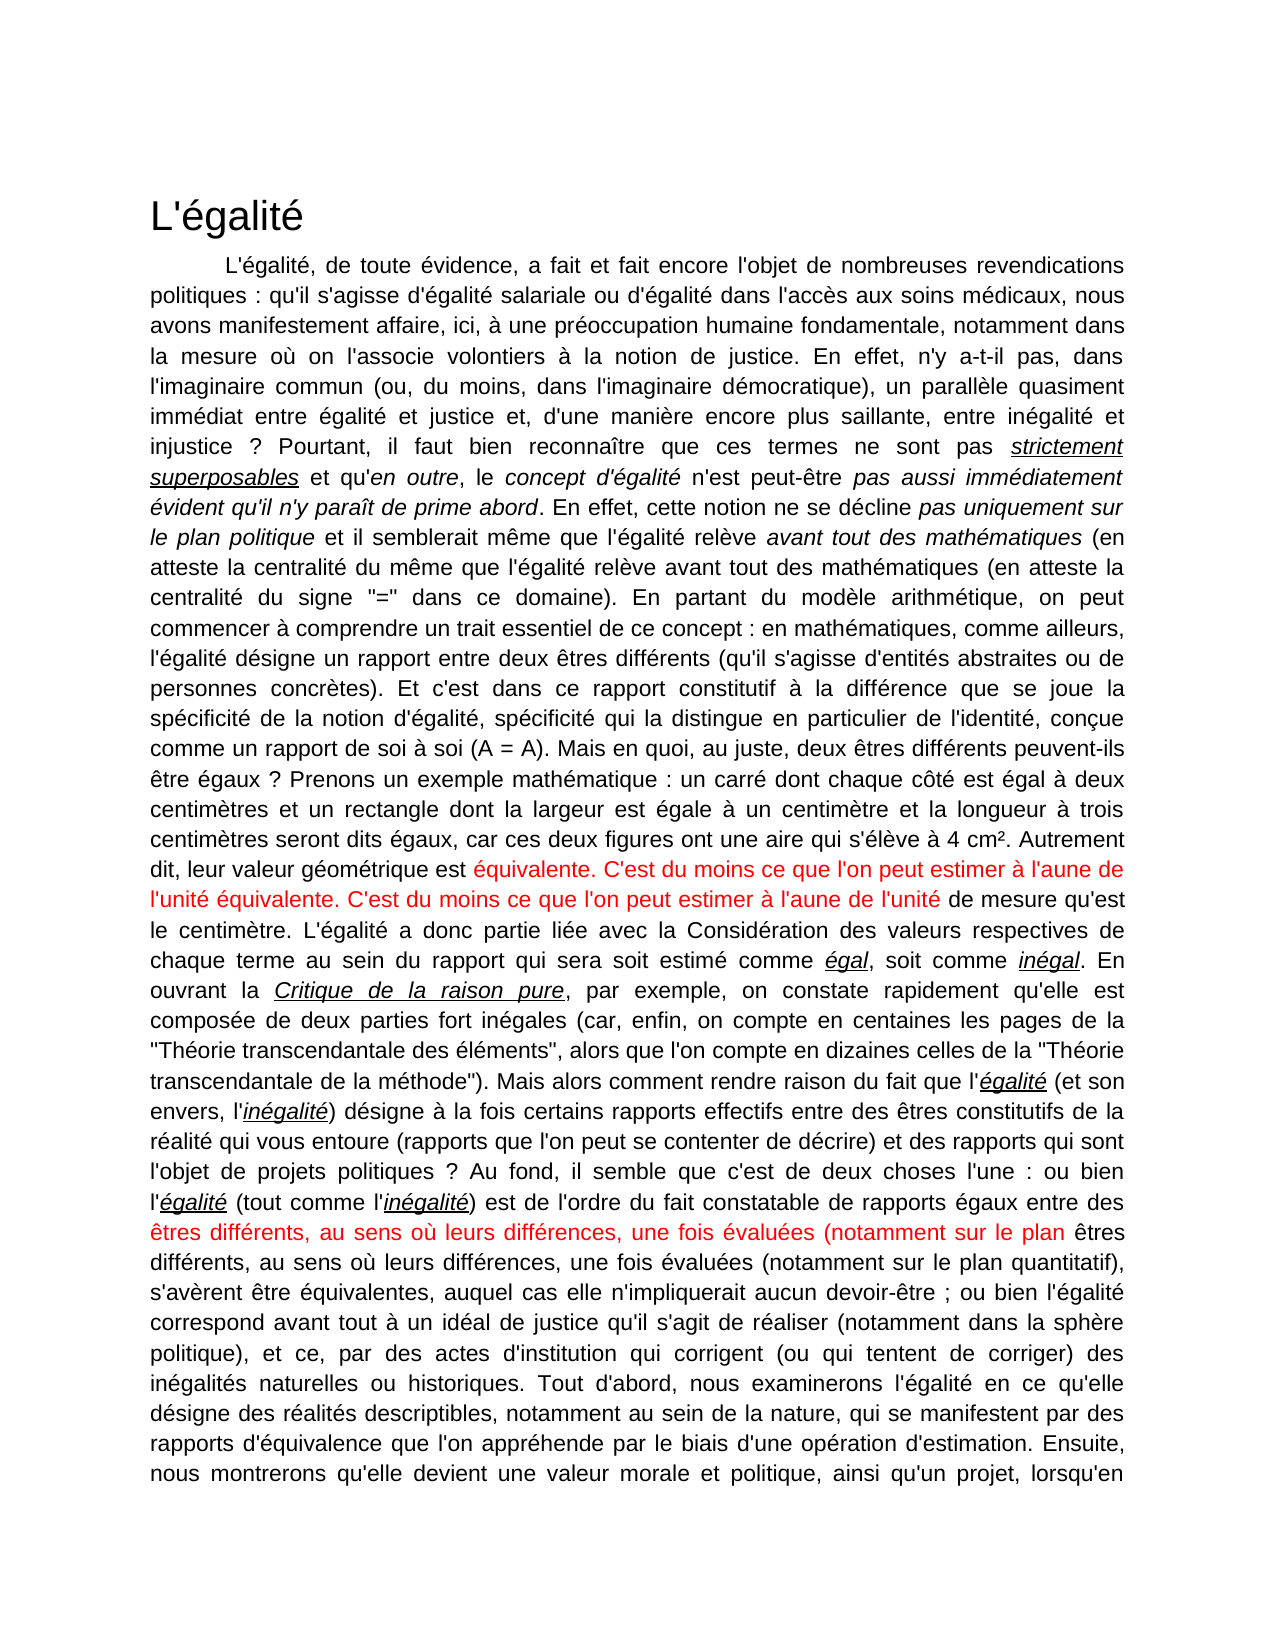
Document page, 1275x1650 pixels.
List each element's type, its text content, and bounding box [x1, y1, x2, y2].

subtitle L'égalité [150, 192, 1125, 239]
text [150, 252, 1125, 1487]
